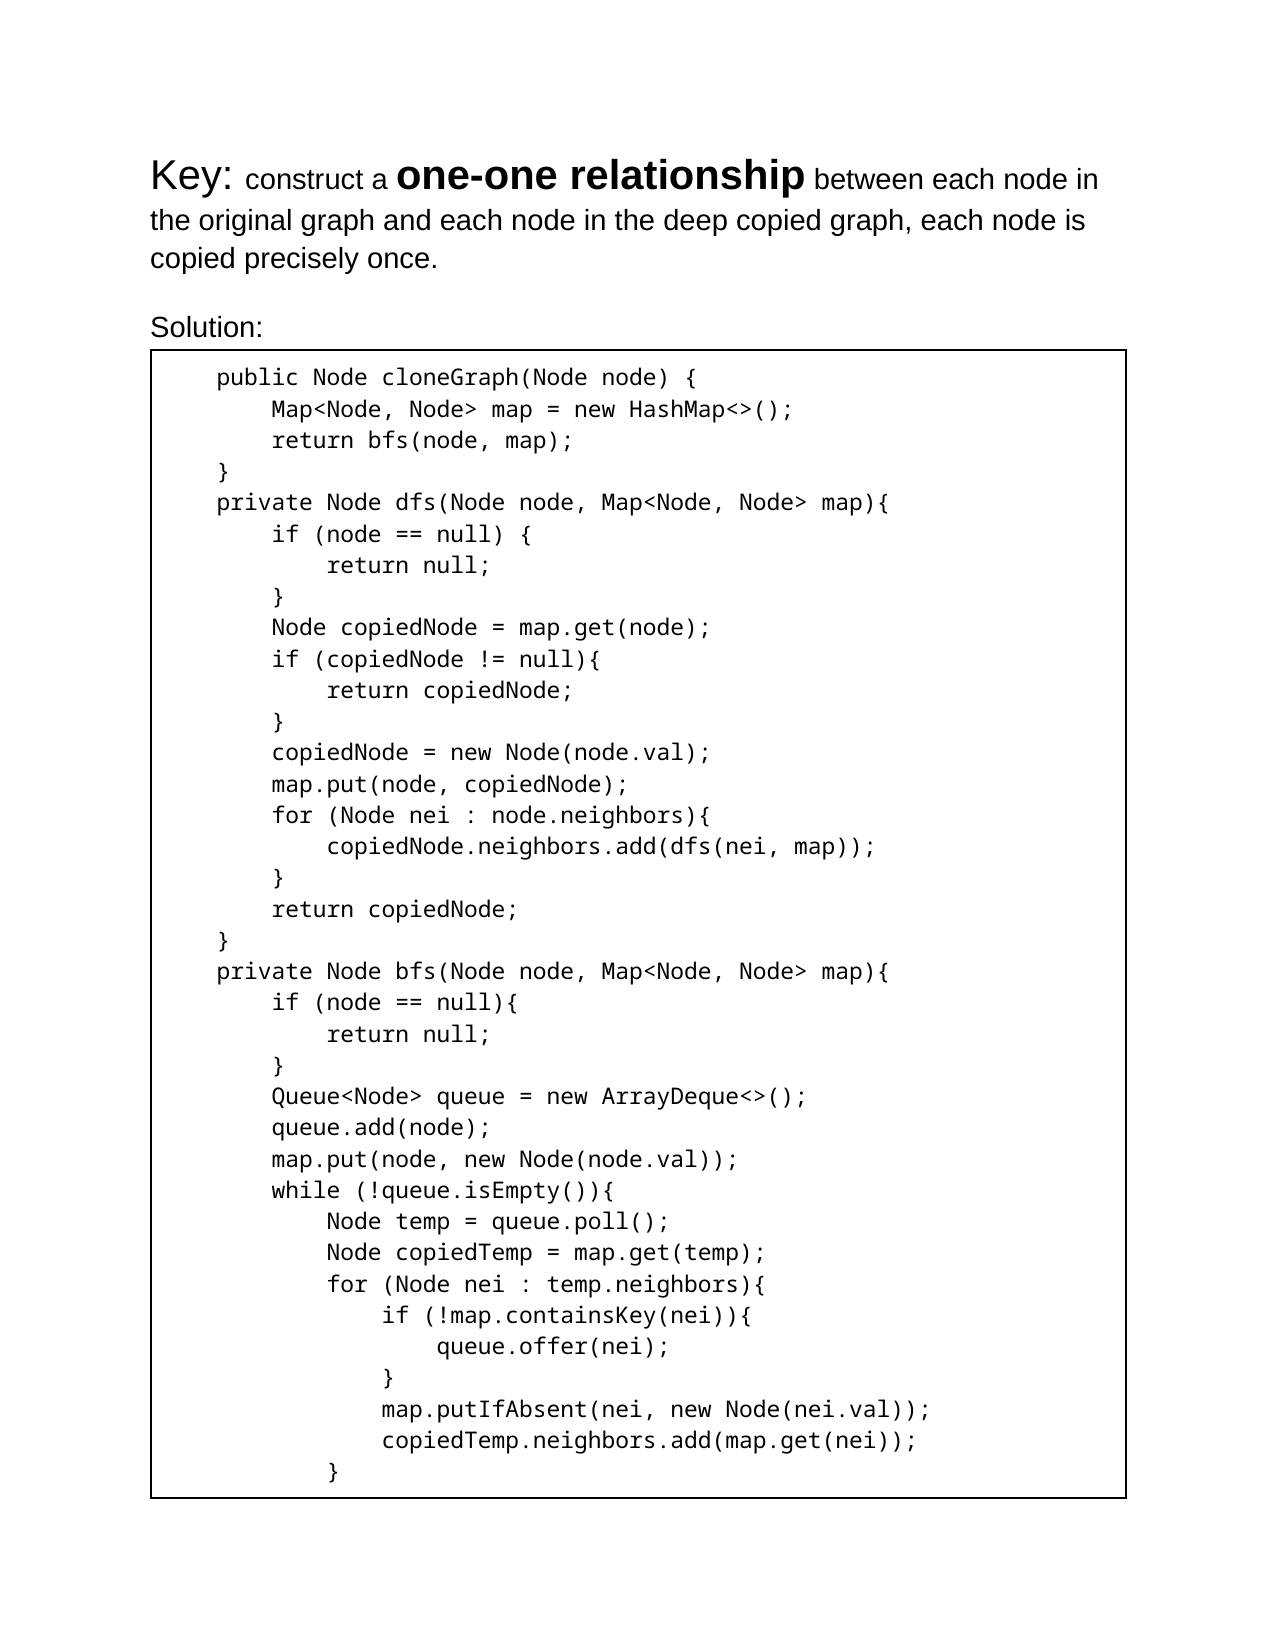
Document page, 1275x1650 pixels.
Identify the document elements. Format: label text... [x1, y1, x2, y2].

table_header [152, 351, 1125, 1497]
text Solution: [150, 310, 1125, 344]
text Key: construct a one-one relationship between each node in the original graph and each node in the deep copied graph, each node is copied precisely once. [150, 150, 1125, 275]
